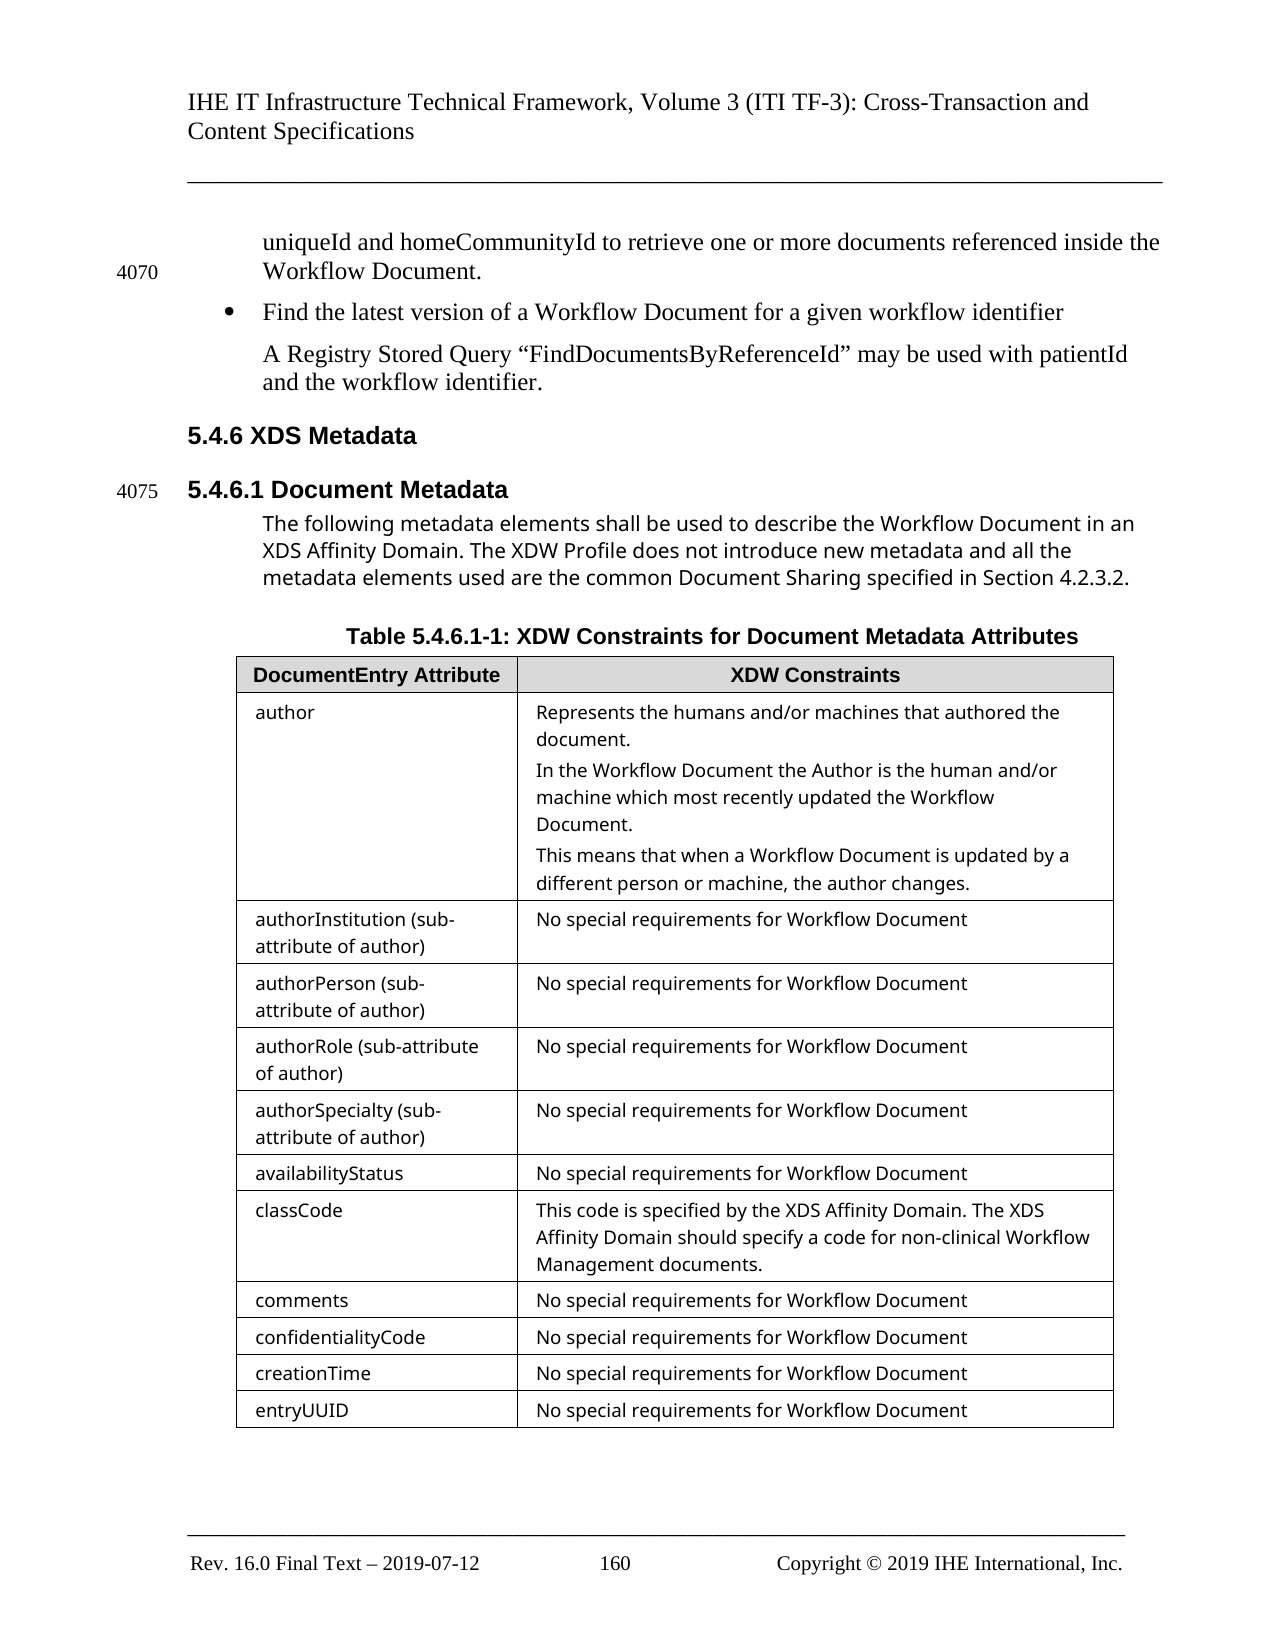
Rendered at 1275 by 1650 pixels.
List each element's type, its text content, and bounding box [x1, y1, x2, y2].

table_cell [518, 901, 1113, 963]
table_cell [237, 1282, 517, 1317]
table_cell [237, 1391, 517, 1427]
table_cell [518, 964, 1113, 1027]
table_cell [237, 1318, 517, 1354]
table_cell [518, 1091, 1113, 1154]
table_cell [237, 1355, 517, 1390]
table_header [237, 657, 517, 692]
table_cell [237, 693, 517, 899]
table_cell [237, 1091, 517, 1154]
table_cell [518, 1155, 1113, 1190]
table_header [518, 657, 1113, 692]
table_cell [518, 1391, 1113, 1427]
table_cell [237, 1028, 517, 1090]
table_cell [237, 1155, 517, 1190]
subtitle 5.4.6.1 Document Metadata [187, 475, 1162, 504]
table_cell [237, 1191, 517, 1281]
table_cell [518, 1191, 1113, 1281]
title Table 5.4.6.1-1: XDW Constraints for Document Metadata Attributes [262, 622, 1162, 649]
subtitle 5.4.6 XDS Metadata [187, 421, 1162, 450]
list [262, 227, 1162, 285]
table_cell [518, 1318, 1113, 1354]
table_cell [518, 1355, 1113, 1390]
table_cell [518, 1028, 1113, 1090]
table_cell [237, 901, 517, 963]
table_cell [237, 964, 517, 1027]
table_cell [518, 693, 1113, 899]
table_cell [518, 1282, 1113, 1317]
list Find the latest version of a Workflow Document for a given workflow identifier [225, 297, 1162, 326]
text The following metadata elements shall be used to describe the Workflow Document in an XDS Affinity Domain. The XDW Profile does not introduce new metadata and all the metadata elements used are the common Document Sharing specified in Section 4.2.3.2. [262, 510, 1162, 591]
list A Registry Stored Query “FindDocumentsByReferenceId” may be used with patientId and the workflow identifier. [262, 339, 1162, 396]
